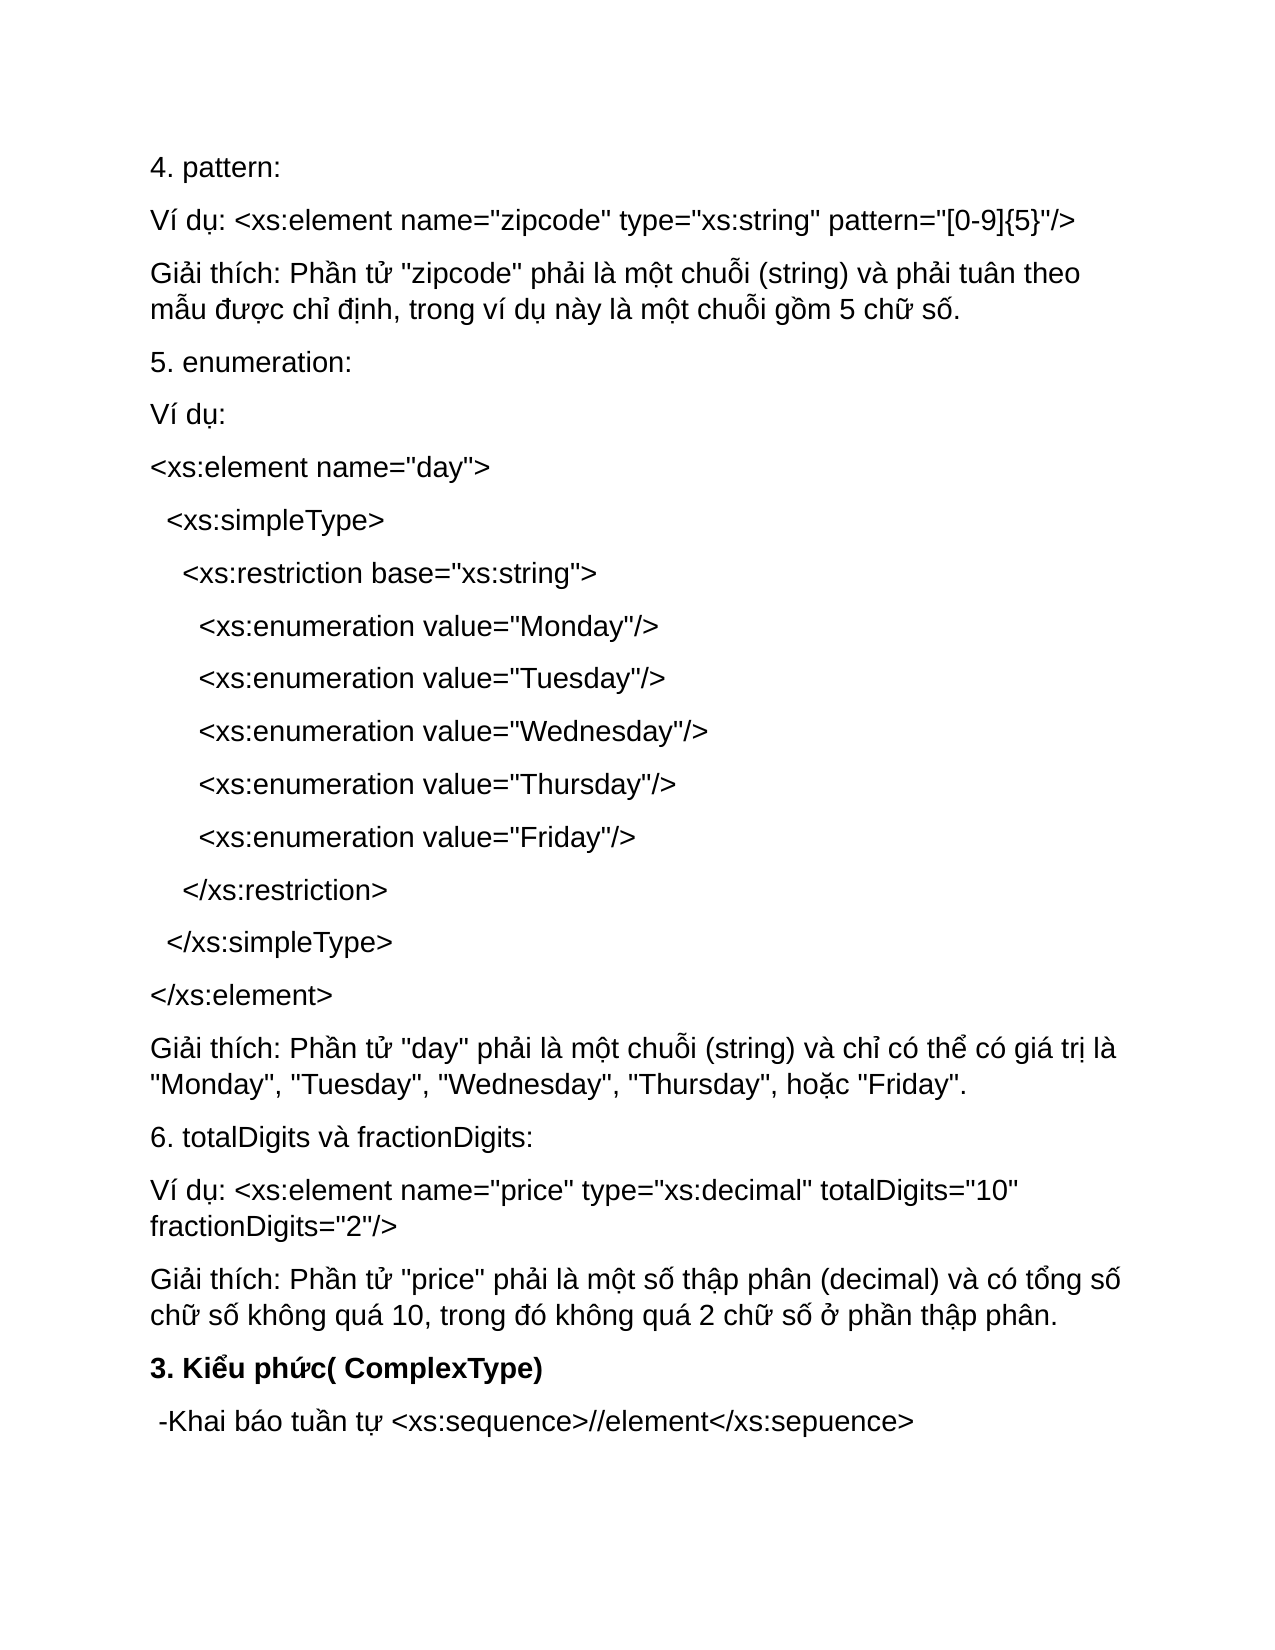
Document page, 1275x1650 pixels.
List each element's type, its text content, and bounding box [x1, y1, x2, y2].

text 4. pattern: [150, 150, 1125, 183]
text 6. totalDigits và fractionDigits: [150, 1120, 1125, 1154]
text Giải thích: Phần tử "zipcode" phải là một chuỗi (string) và phải tuân theo mẫu được chỉ định, trong ví dụ này là một chuỗi gồm 5 chữ số. [150, 256, 1125, 325]
text Ví dụ: <xs:element name="price" type="xs:decimal" totalDigits="10" fractionDigits="2"/> [150, 1173, 1125, 1243]
text -Khai báo tuần tự <xs:sequence>//element</xs:sepuence> [150, 1404, 1125, 1437]
text <xs:enumeration value="Monday"/> [150, 609, 1125, 642]
text <xs:element name="day"> [150, 450, 1125, 484]
text </xs:simpleType> [150, 926, 1125, 959]
text 5. enumeration: [150, 344, 1125, 378]
text <xs:enumeration value="Friday"/> [150, 820, 1125, 853]
text <xs:enumeration value="Wednesday"/> [150, 714, 1125, 748]
text Ví dụ: <xs:element name="zipcode" type="xs:string" pattern="[0-9]{5}"/> [150, 203, 1125, 236]
text Ví dụ: [150, 397, 1125, 431]
text Giải thích: Phần tử "day" phải là một chuỗi (string) và chỉ có thể có giá trị là "Monday", "Tuesday", "Wednesday", "Thursday", hoặc "Friday". [150, 1031, 1125, 1101]
text 3. Kiểu phức( ComplexType) [150, 1351, 1125, 1384]
text <xs:simpleType> [150, 503, 1125, 537]
text </xs:element> [150, 978, 1125, 1012]
text <xs:enumeration value="Tuesday"/> [150, 661, 1125, 695]
text <xs:restriction base="xs:string"> [150, 556, 1125, 589]
text Giải thích: Phần tử "price" phải là một số thập phân (decimal) và có tổng số chữ số không quá 10, trong đó không quá 2 chữ số ở phần thập phân. [150, 1262, 1125, 1332]
text <xs:enumeration value="Thursday"/> [150, 767, 1125, 801]
text </xs:restriction> [150, 873, 1125, 906]
